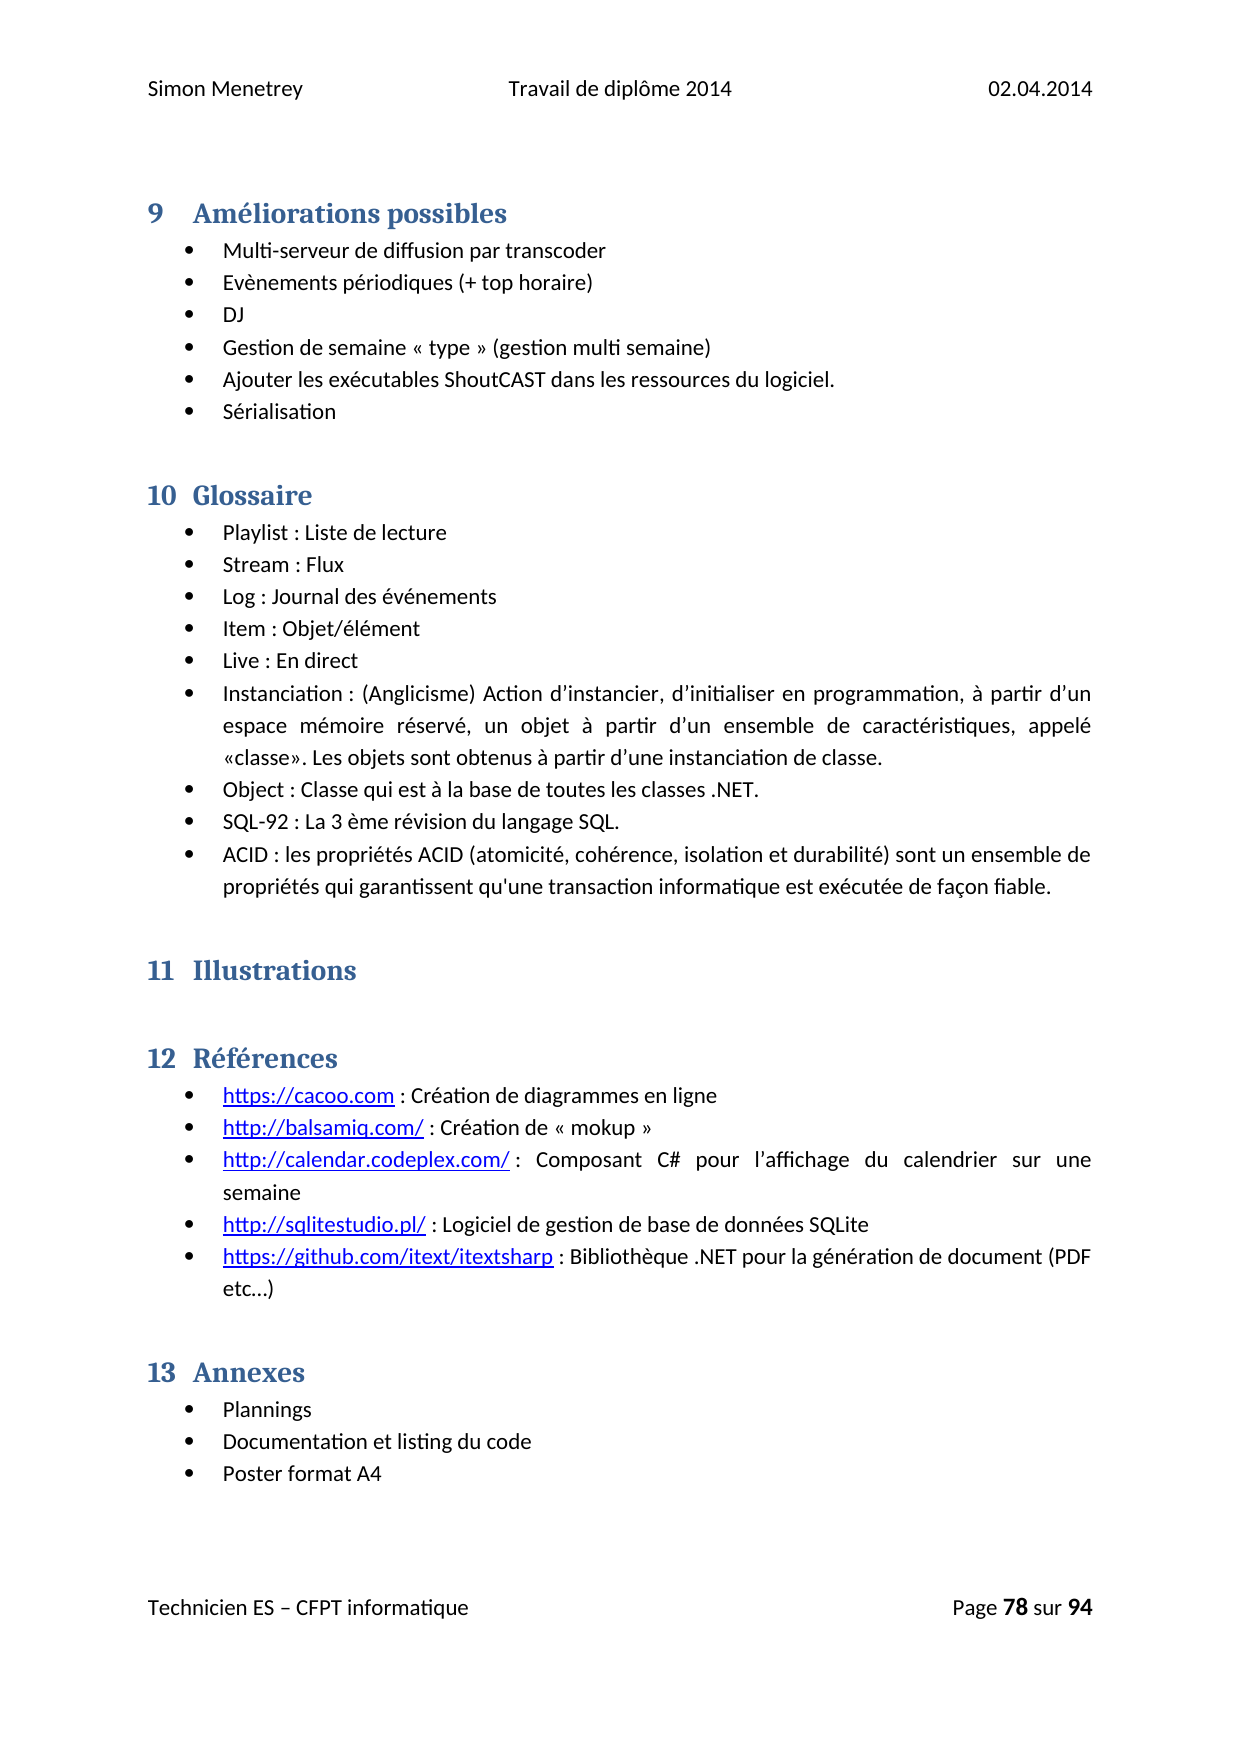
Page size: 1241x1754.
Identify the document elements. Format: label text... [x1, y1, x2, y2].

subtitle Illustrations [148, 954, 1093, 988]
list Plannings [185, 1395, 1093, 1423]
list Sérialisation [185, 397, 1093, 425]
subtitle Améliorations possibles [148, 198, 1093, 231]
subtitle Glossaire [148, 479, 1093, 513]
subtitle Annexes [148, 1356, 1093, 1390]
list Playlist : Liste de lecture [185, 518, 1093, 546]
list Item : Objet/élément [185, 614, 1093, 642]
list Instanciation : (Anglicisme) Action d’instancier, d’initialiser en programmation, à partir d’un espace mémoire réservé, un objet à partir d’un ensemble de caractéristiques, appelé «classe». Les objets sont obtenus à partir d’une instanciation de classe. [185, 679, 1093, 771]
list Object : Classe qui est à la base de toutes les classes .NET. [185, 775, 1093, 803]
list Ajouter les exécutables ShoutCAST dans les ressources du logiciel. [185, 365, 1093, 393]
list https://cacoo.com : Création de diagrammes en ligne [185, 1081, 1093, 1109]
list https://github.com/itext/itextsharp : Bibliothèque .NET pour la génération de document (PDF etc…) [185, 1242, 1093, 1302]
list ACID : les propriétés ACID (atomicité, cohérence, isolation et durabilité) sont un ensemble de propriétés qui garantissent qu'une transaction informatique est exécutée de façon fiable. [185, 840, 1093, 900]
list Documentation et listing du code [185, 1427, 1093, 1455]
subtitle Références [148, 1043, 1093, 1076]
list Stream : Flux [185, 550, 1093, 578]
list SQL-92 : La 3 ème révision du langage SQL. [185, 807, 1093, 836]
list Log : Journal des événements [185, 582, 1093, 610]
list http://sqlitestudio.pl/ : Logiciel de gestion de base de données SQLite [185, 1210, 1093, 1238]
list http://balsamiq.com/ : Création de « mokup » [185, 1113, 1093, 1141]
list Live : En direct [185, 647, 1093, 674]
list Gestion de semaine « type » (gestion multi semaine) [185, 333, 1093, 361]
list Poster format A4 [185, 1459, 1093, 1487]
list http://calendar.codeplex.com/ : Composant C# pour l’affichage du calendrier sur une semaine [185, 1146, 1093, 1206]
list Multi-serveur de diffusion par transcoder [185, 236, 1093, 264]
list DJ [185, 301, 1093, 328]
list Evènements périodiques (+ top horaire) [185, 268, 1093, 296]
